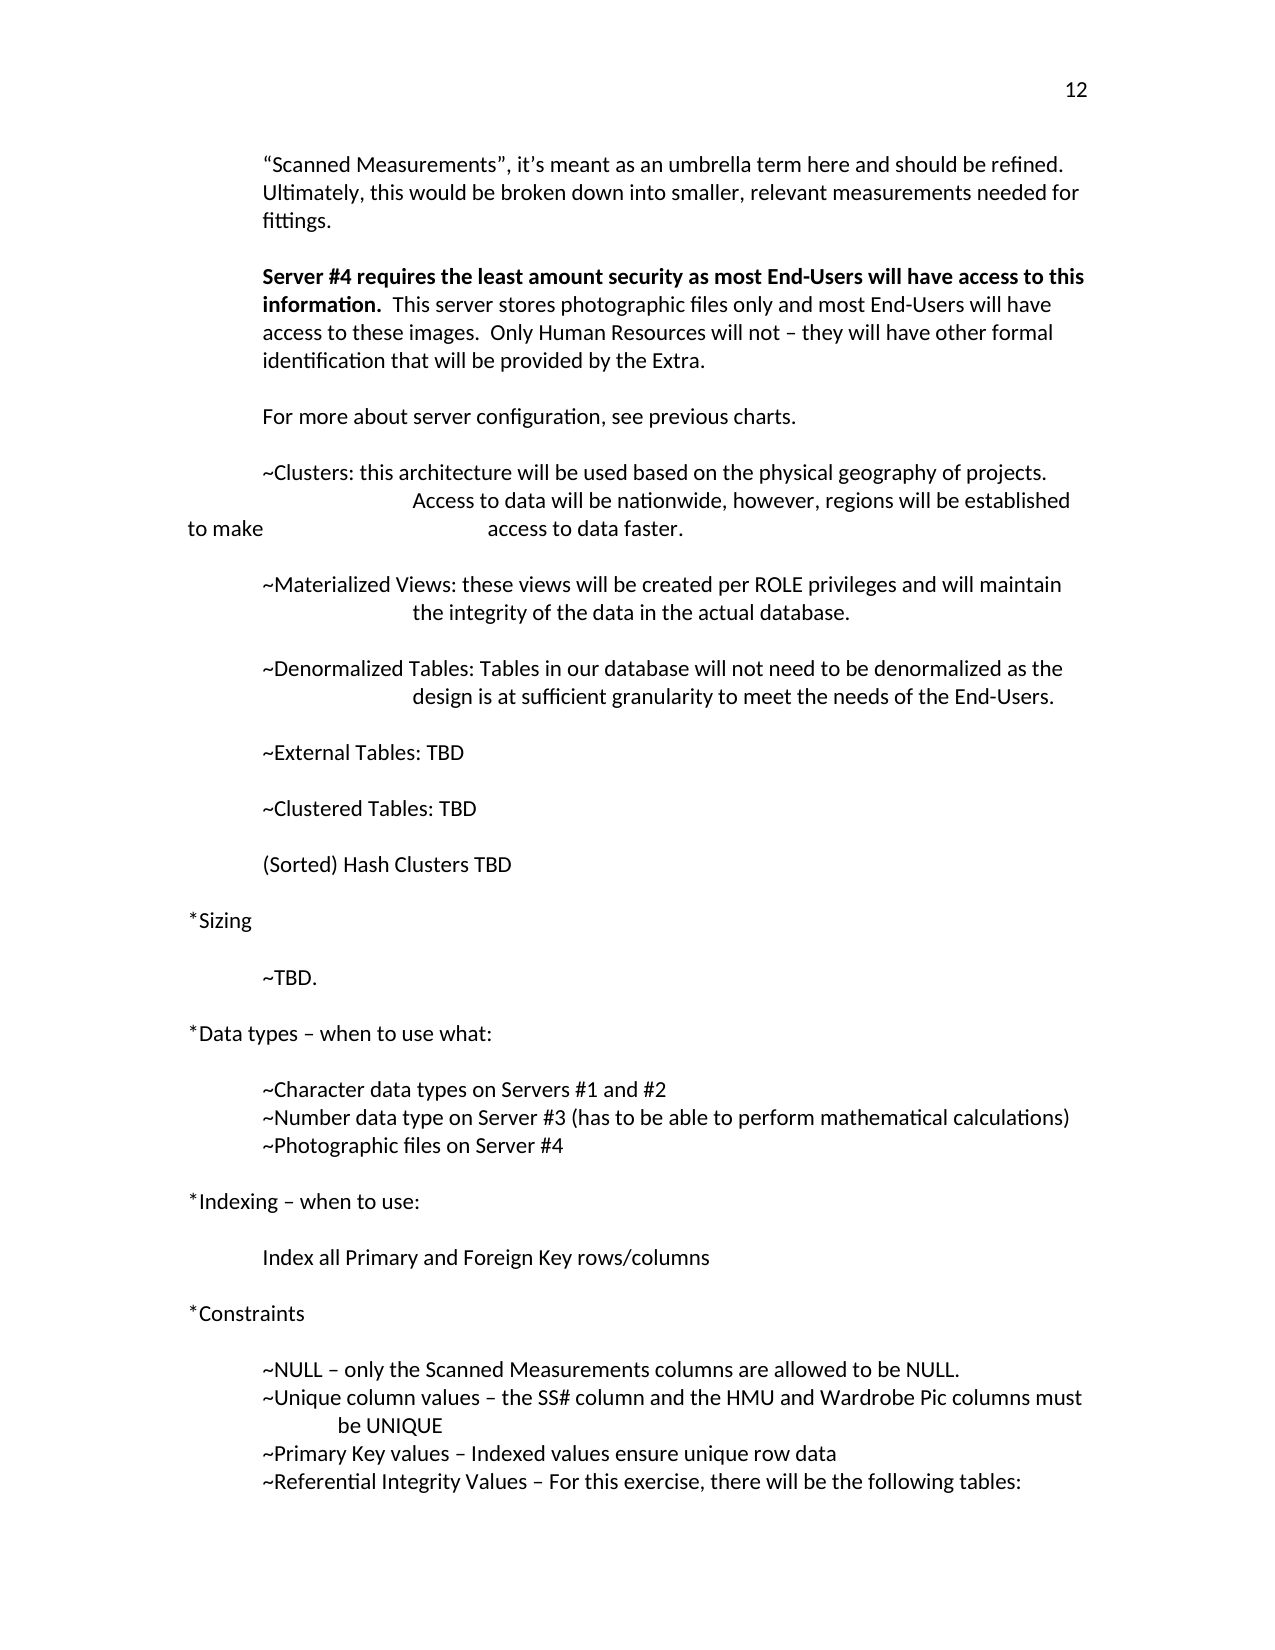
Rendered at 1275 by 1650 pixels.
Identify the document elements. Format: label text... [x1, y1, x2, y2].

text ~Materialized Views: these views will be created per ROLE privileges and will maintain the integrity of the data in the actual database. [187, 570, 1087, 626]
text (Sorted) Hash Clusters TBD [187, 851, 1087, 878]
text *Constraints [187, 1299, 1087, 1327]
text ~TBD. [187, 963, 1087, 991]
text ~Photographic files on Server #4 [187, 1131, 1087, 1159]
text Server #4 requires the least amount security as most End-Users will have access to this information. This server stores photographic files only and most End-Users will have access to these images. Only Human Resources will not – they will have other formal identification that will be provided by the Extra. [262, 262, 1087, 374]
text *Indexing – when to use: [187, 1187, 1087, 1215]
text Index all Primary and Foreign Key rows/columns [187, 1243, 1087, 1271]
text ~Number data type on Server #3 (has to be able to perform mathematical calculations) [187, 1103, 1087, 1131]
text ~Primary Key values – Indexed values ensure unique row data [187, 1439, 1087, 1467]
text ~Clusters: this architecture will be used based on the physical geography of projects. Access to data will be nationwide, however, regions will be established to make access to data faster. [187, 458, 1087, 542]
text ~Character data types on Servers #1 and #2 [187, 1075, 1087, 1103]
text ~NULL – only the Scanned Measurements columns are allowed to be NULL. [187, 1355, 1087, 1383]
text ~Unique column values – the SS# column and the HMU and Wardrobe Pic columns must be UNIQUE [187, 1383, 1087, 1439]
text *Sizing [187, 907, 1087, 934]
text For more about server configuration, see previous charts. [187, 402, 1087, 430]
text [262, 150, 1087, 234]
text ~Clustered Tables: TBD [187, 794, 1087, 822]
text *Data types – when to use what: [187, 1019, 1087, 1047]
text ~External Tables: TBD [187, 738, 1087, 766]
text ~Referential Integrity Values – For this exercise, there will be the following tables: [187, 1467, 1087, 1495]
text ~Denormalized Tables: Tables in our database will not need to be denormalized as the design is at sufficient granularity to meet the needs of the End-Users. [187, 654, 1087, 710]
